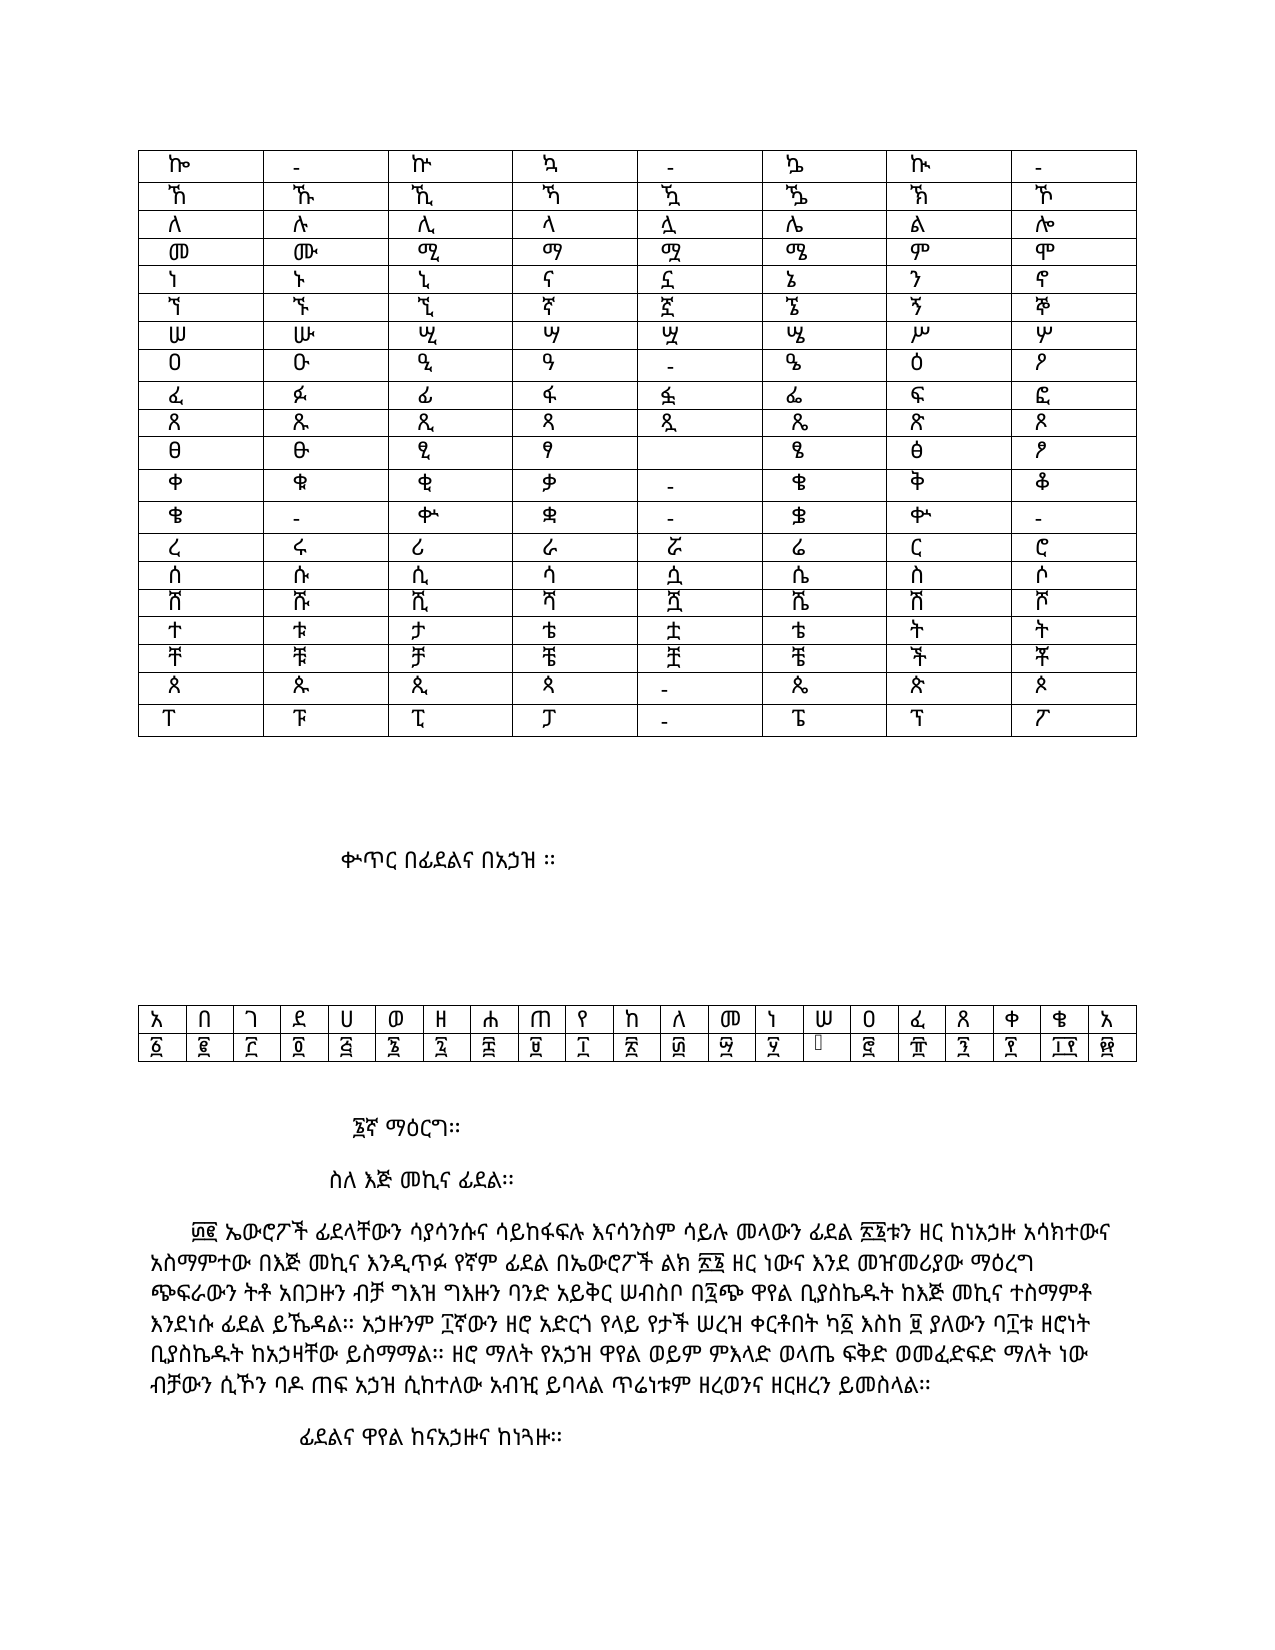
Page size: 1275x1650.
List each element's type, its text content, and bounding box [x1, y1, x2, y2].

table_cell ጳ [513, 673, 637, 704]
table_cell ጲ [389, 673, 512, 704]
table_cell ፸ [851, 1034, 898, 1061]
table_cell ቿ [638, 645, 762, 672]
table_cell ስ [887, 562, 1011, 588]
table_cell ፅ [887, 437, 1011, 468]
table_cell ጰ [139, 673, 263, 704]
table_cell ጴ [763, 673, 886, 704]
table_cell ፀ [139, 437, 263, 468]
table_cell ሺ [389, 590, 512, 616]
table_cell ቹ [264, 645, 388, 672]
text ፊደልና ዋየል ከናአኃዙና ከነጓዙ፡፡ [150, 1424, 1125, 1450]
table_cell ች [887, 645, 1011, 672]
table_cell ን [887, 266, 1011, 293]
table_cell ሌ [763, 211, 886, 238]
table_cell ሞ [1012, 239, 1136, 265]
table_cell ቷ [638, 617, 762, 644]
table_cell ፂ [389, 437, 512, 468]
table_cell ሩ [264, 534, 388, 561]
table_cell ል [887, 211, 1011, 238]
table_cell ቃ [513, 470, 637, 501]
table_cell መ [139, 239, 263, 265]
text ቍጥር በፊደልና በአኃዝ ፡፡ [150, 847, 1125, 874]
table_header ቄ [1041, 1006, 1088, 1033]
table_cell ፰ [471, 1034, 518, 1061]
table_cell ና [513, 266, 637, 293]
table_cell ሯ [638, 534, 762, 561]
table_cell ፵ [709, 1034, 755, 1061]
table_cell ፒ [389, 705, 512, 736]
table_cell ፲ [566, 1034, 613, 1061]
table_cell ኒ [389, 266, 512, 293]
table_cell ጼ [763, 410, 886, 436]
table_cell ሳ [513, 562, 637, 588]
table_cell ሹ [264, 590, 388, 616]
table_cell ሡ [264, 322, 388, 348]
table_cell ፏ [638, 382, 762, 408]
table_cell [804, 1034, 850, 1061]
table_cell ኰ [139, 151, 263, 182]
table_header ዘ [424, 1006, 470, 1033]
table_header ቀ [994, 1006, 1040, 1033]
table_cell ፖ [1012, 705, 1136, 736]
table_cell ሾ [1012, 590, 1136, 616]
table_header አ [139, 1006, 186, 1033]
table_cell ኛ [513, 294, 637, 321]
table_cell ሽ [887, 590, 1011, 616]
table_cell ሚ [389, 239, 512, 265]
table_cell [638, 437, 762, 468]
table_cell ላ [513, 211, 637, 238]
table_header ሠ [804, 1006, 850, 1033]
table_cell ቴ [763, 617, 886, 644]
table_header መ [709, 1006, 755, 1033]
table_cell ጾ [1012, 410, 1136, 436]
table_cell ሲ [389, 562, 512, 588]
table_cell ም [887, 239, 1011, 265]
table_cell ሜ [763, 239, 886, 265]
table_cell ኔ [763, 266, 886, 293]
table_cell ፊ [389, 382, 512, 408]
table_cell ጱ [264, 673, 388, 704]
table_cell ኽ [887, 183, 1011, 210]
table_cell ቍ [389, 502, 512, 533]
table_cell ቸ [139, 645, 263, 672]
table_cell ጸ [139, 410, 263, 436]
table_cell ኖ [1012, 266, 1136, 293]
table_cell ኙ [264, 294, 388, 321]
table_cell ት [1012, 617, 1136, 644]
table_cell ሶ [1012, 562, 1136, 588]
table_cell - [638, 350, 762, 381]
table_cell ኝ [887, 294, 1011, 321]
table_cell ቄ [763, 470, 886, 501]
table_header ሀ [329, 1006, 375, 1033]
table_cell - [264, 151, 388, 182]
table_cell ዐ [139, 350, 263, 381]
table_header ወ [376, 1006, 423, 1033]
table_cell ሦ [1012, 322, 1136, 348]
table_cell ፳ [614, 1034, 660, 1061]
table_cell ሎ [1012, 211, 1136, 238]
table_header ፈ [899, 1006, 945, 1033]
table_cell ኳ [513, 151, 637, 182]
table_cell ራ [513, 534, 637, 561]
table_cell ፺ [946, 1034, 993, 1061]
table_cell ኵ [389, 151, 512, 182]
table_header ለ [661, 1006, 708, 1033]
table_cell ፼ [1089, 1034, 1136, 1061]
table_cell ሰ [139, 562, 263, 588]
table_cell - [638, 151, 762, 182]
table_cell ሣ [513, 322, 637, 348]
table_cell ቼ [513, 645, 637, 672]
table_cell ቂ [389, 470, 512, 501]
table_cell ቾ [1012, 645, 1136, 672]
table_cell - [1012, 502, 1136, 533]
table_header ከ [614, 1006, 660, 1033]
table_cell ሿ [638, 590, 762, 616]
table_cell ፔ [763, 705, 886, 736]
table_header የ [566, 1006, 613, 1033]
table_cell ነ [139, 266, 263, 293]
table_cell ጺ [389, 410, 512, 436]
table_cell ቁ [264, 470, 388, 501]
table_cell ቍ [887, 502, 1011, 533]
table_cell ፎ [1012, 382, 1136, 408]
table_cell ፶ [756, 1034, 803, 1061]
text ፴፪ ኤውሮፖች ፊደላቸውን ሳያሳንሱና ሳይከፋፍሉ እናሳንስም ሳይሉ መላውን ፊደል ፳፮ቱን ዘር ከነአኃዙ አሳክተውና አስማምተው በእጅ መኪና እንዲጥፉ የኛም ፊደል በኤውሮፖች ልክ ፳፮ ዘር ነውና እንደ መዠመሪያው ማዕረግ ጭፍራውን ትቶ አበጋዙን ብቻ ግእዝ ግእዙን ባንድ አይቅር ሠብስቦ በ፯ጭ ዋየል ቢያስኬዱት ከእጅ መኪና ተስማምቶ እንደነሱ ፊደል ይኼዳል፡፡ አኃዙንም ፲ኛውን ዘሮ አድርጎ የላይ የታች ሠረዝ ቀርቶበት ካ፩ እስከ ፱ ያለውን ባ፲ቱ ዘሮነት ቢያስኬዱት ከአኃዛቸው ይስማማል፡፡ ዘሮ ማለት የአኃዝ ዋየል ወይም ምእላድ ወላጤ ፍቅድ ወመፈድፍድ ማለት ነው ብቻውን ሲኾን ባዶ ጠፍ አኃዝ ሲከተለው አብዢ ይባላል ጥሬነቱም ዘረወንና ዘርዘረን ይመስላል፡፡ [150, 1219, 1125, 1399]
table_cell ሊ [389, 211, 512, 238]
table_cell ት [887, 617, 1011, 644]
table_cell ዖ [1012, 350, 1136, 381]
table_cell ረ [139, 534, 263, 561]
table_header ጸ [946, 1006, 993, 1033]
table_cell ማ [513, 239, 637, 265]
table_cell ሷ [638, 562, 762, 588]
table_cell ር [887, 534, 1011, 561]
table_cell ዑ [264, 350, 388, 381]
table_cell ፩ [139, 1034, 186, 1061]
table_header በ [187, 1006, 233, 1033]
table_cell ዒ [389, 350, 512, 381]
table_cell ዔ [763, 350, 886, 381]
table_cell ሥ [887, 322, 1011, 348]
table_cell ሼ [763, 590, 886, 616]
table_cell ፲፻ [1041, 1034, 1088, 1061]
table_cell ጿ [638, 410, 762, 436]
table_cell ኹ [264, 183, 388, 210]
table_cell ሸ [139, 590, 263, 616]
table_cell ፌ [763, 382, 886, 408]
table_cell ኸ [139, 183, 263, 210]
table_cell ፻ [994, 1034, 1040, 1061]
table_cell ሧ [638, 322, 762, 348]
table_cell ቄ [139, 502, 263, 533]
table_cell ሪ [389, 534, 512, 561]
table_cell ኚ [389, 294, 512, 321]
table_cell ፄ [763, 437, 886, 468]
table_cell ሟ [638, 239, 762, 265]
table_cell ፆ [1012, 437, 1136, 468]
table_cell - [638, 673, 762, 704]
table_cell ቀ [139, 470, 263, 501]
text ስለ እጅ መኪና ፊደል፡፡ [150, 1167, 1125, 1194]
table_cell ሏ [638, 211, 762, 238]
table_cell ኗ [638, 266, 762, 293]
table_cell ፐ [139, 705, 263, 736]
table_cell - [638, 705, 762, 736]
table_cell ጶ [1012, 673, 1136, 704]
table_cell ዄ [763, 183, 886, 210]
table_cell ጻ [513, 410, 637, 436]
table_cell ፭ [329, 1034, 375, 1061]
table_cell ፪ [187, 1034, 233, 1061]
table_cell ፯ [424, 1034, 470, 1061]
text ፮ኛ ማዕርግ፡፡ [150, 1115, 1125, 1141]
table_cell ሮ [1012, 534, 1136, 561]
table_cell ሬ [763, 534, 886, 561]
table_cell ሤ [763, 322, 886, 348]
table_cell ሙ [264, 239, 388, 265]
table_cell ፍ [887, 382, 1011, 408]
table_cell ኞ [1012, 294, 1136, 321]
table_cell ታ [389, 617, 512, 644]
table_cell ፃ [513, 437, 637, 468]
table_cell ፕ [887, 705, 1011, 736]
table_cell ጹ [264, 410, 388, 436]
table_cell ተ [139, 617, 263, 644]
table_header ደ [281, 1006, 328, 1033]
table_cell ጽ [887, 410, 1011, 436]
table_cell - [264, 502, 388, 533]
table_cell ፋ [513, 382, 637, 408]
table_cell ሴ [763, 562, 886, 588]
table_cell ፹ [899, 1034, 945, 1061]
table_cell ኴ [763, 151, 886, 182]
table_cell ዕ [887, 350, 1011, 381]
table_cell ኑ [264, 266, 388, 293]
table_cell ቻ [389, 645, 512, 672]
table_cell ሢ [389, 322, 512, 348]
table_cell ሉ [264, 211, 388, 238]
table_cell ቋ [513, 502, 637, 533]
table_header ሐ [471, 1006, 518, 1033]
table_cell - [638, 502, 762, 533]
table_header ነ [756, 1006, 803, 1033]
table_cell ፬ [281, 1034, 328, 1061]
table_cell ለ [139, 211, 263, 238]
table_cell ኻ [513, 183, 637, 210]
table_cell ኺ [389, 183, 512, 210]
table_header ጠ [519, 1006, 565, 1033]
table_cell ሱ [264, 562, 388, 588]
table_cell ቴ [513, 617, 637, 644]
table_cell ዓ [513, 350, 637, 381]
table_cell ቼ [763, 645, 886, 672]
table_cell ኜ [763, 294, 886, 321]
table_cell ቱ [264, 617, 388, 644]
table_cell - [1012, 151, 1136, 182]
table_cell ፑ [264, 705, 388, 736]
table_cell ፫ [234, 1034, 280, 1061]
table_cell ኾ [1012, 183, 1136, 210]
table_cell ፮ [376, 1034, 423, 1061]
table_cell ቆ [1012, 470, 1136, 501]
table_cell ጵ [887, 673, 1011, 704]
table_cell ኲ [887, 151, 1011, 182]
table_cell ቅ [887, 470, 1011, 501]
table_cell ኟ [638, 294, 762, 321]
table_cell ፱ [519, 1034, 565, 1061]
table_cell ሻ [513, 590, 637, 616]
table_cell ዃ [638, 183, 762, 210]
table_cell ፴ [661, 1034, 708, 1061]
table_cell - [638, 470, 762, 501]
table_cell ኘ [139, 294, 263, 321]
table_cell ቌ [763, 502, 886, 533]
table_header ዐ [851, 1006, 898, 1033]
table_cell ፓ [513, 705, 637, 736]
table_cell ሠ [139, 322, 263, 348]
table_header ገ [234, 1006, 280, 1033]
table_cell ፉ [264, 382, 388, 408]
table_cell ፁ [264, 437, 388, 468]
table_cell ፈ [139, 382, 263, 408]
table_header አ [1089, 1006, 1136, 1033]
